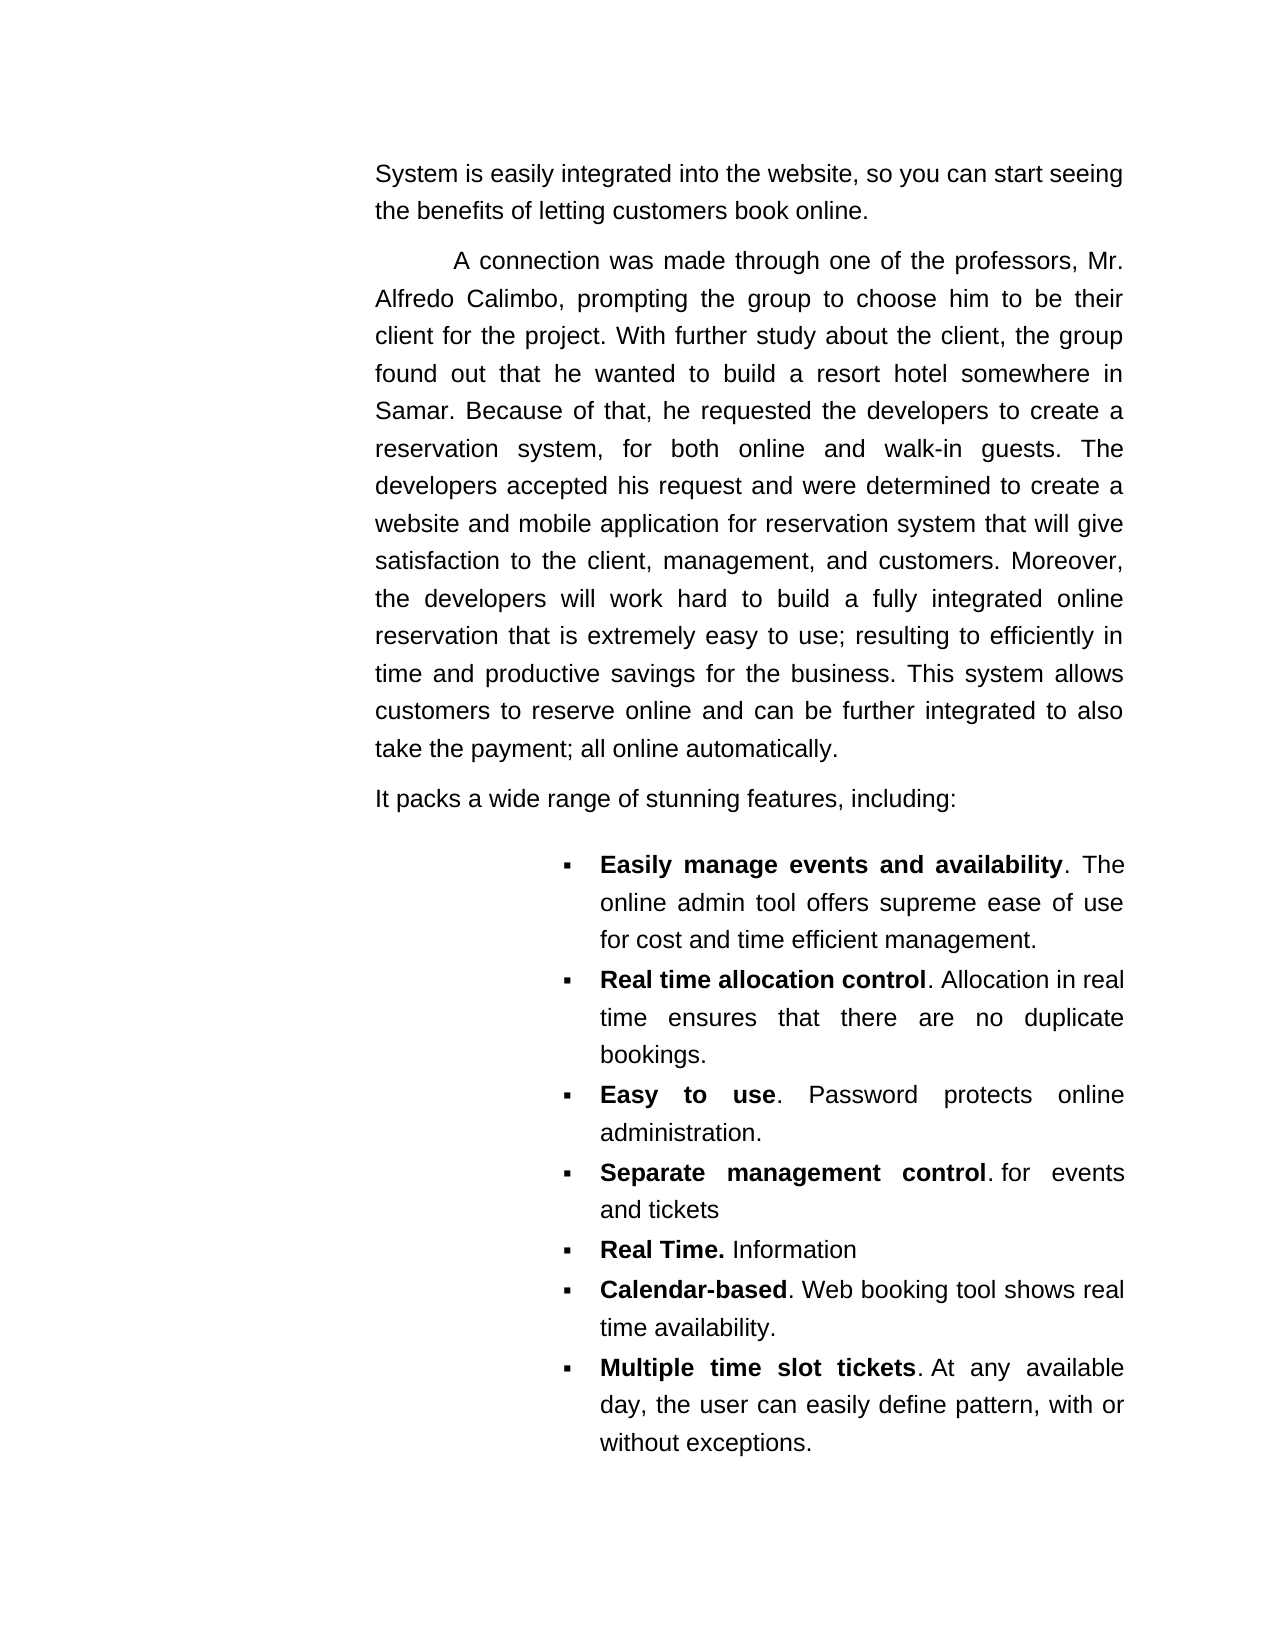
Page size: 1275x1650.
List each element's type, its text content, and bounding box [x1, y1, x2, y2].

list Real Time. Information [562, 1227, 1125, 1264]
list Real time allocation control. Allocation in real time ensures that there are no duplicate bookings. [562, 957, 1125, 1069]
list Calendar-based. Web booking tool shows real time availability. [562, 1267, 1125, 1342]
list Multiple time slot tickets. At any available day, the user can easily define pattern, with or without exceptions. [562, 1344, 1125, 1457]
text A connection was made through one of the professors, Mr. Alfredo Calimbo, prompting the group to choose him to be their client for the project. With further study about the client, the group found out that he wanted to build a resort hotel somewhere in Samar. Because of that, he requested the developers to create a reservation system, for both online and walk-in guests. The developers accepted his request and were determined to create a website and mobile application for reservation system that will give satisfaction to the client, management, and customers. Moreover, the developers will work hard to build a fully integrated online reservation that is extremely easy to use; resulting to efficiently in time and productive savings for the business. This system allows customers to reserve online and can be further integrated to also take the payment; all online automatically. [375, 237, 1125, 762]
list Easy to use. Password protects online administration. [562, 1072, 1125, 1147]
list Separate management control. for events and tickets [562, 1149, 1125, 1224]
list Easily manage events and availability. The online admin tool offers supreme ease of use for cost and time efficient management. [562, 842, 1125, 954]
text It packs a wide range of stunning features, including: [297, 775, 1125, 812]
